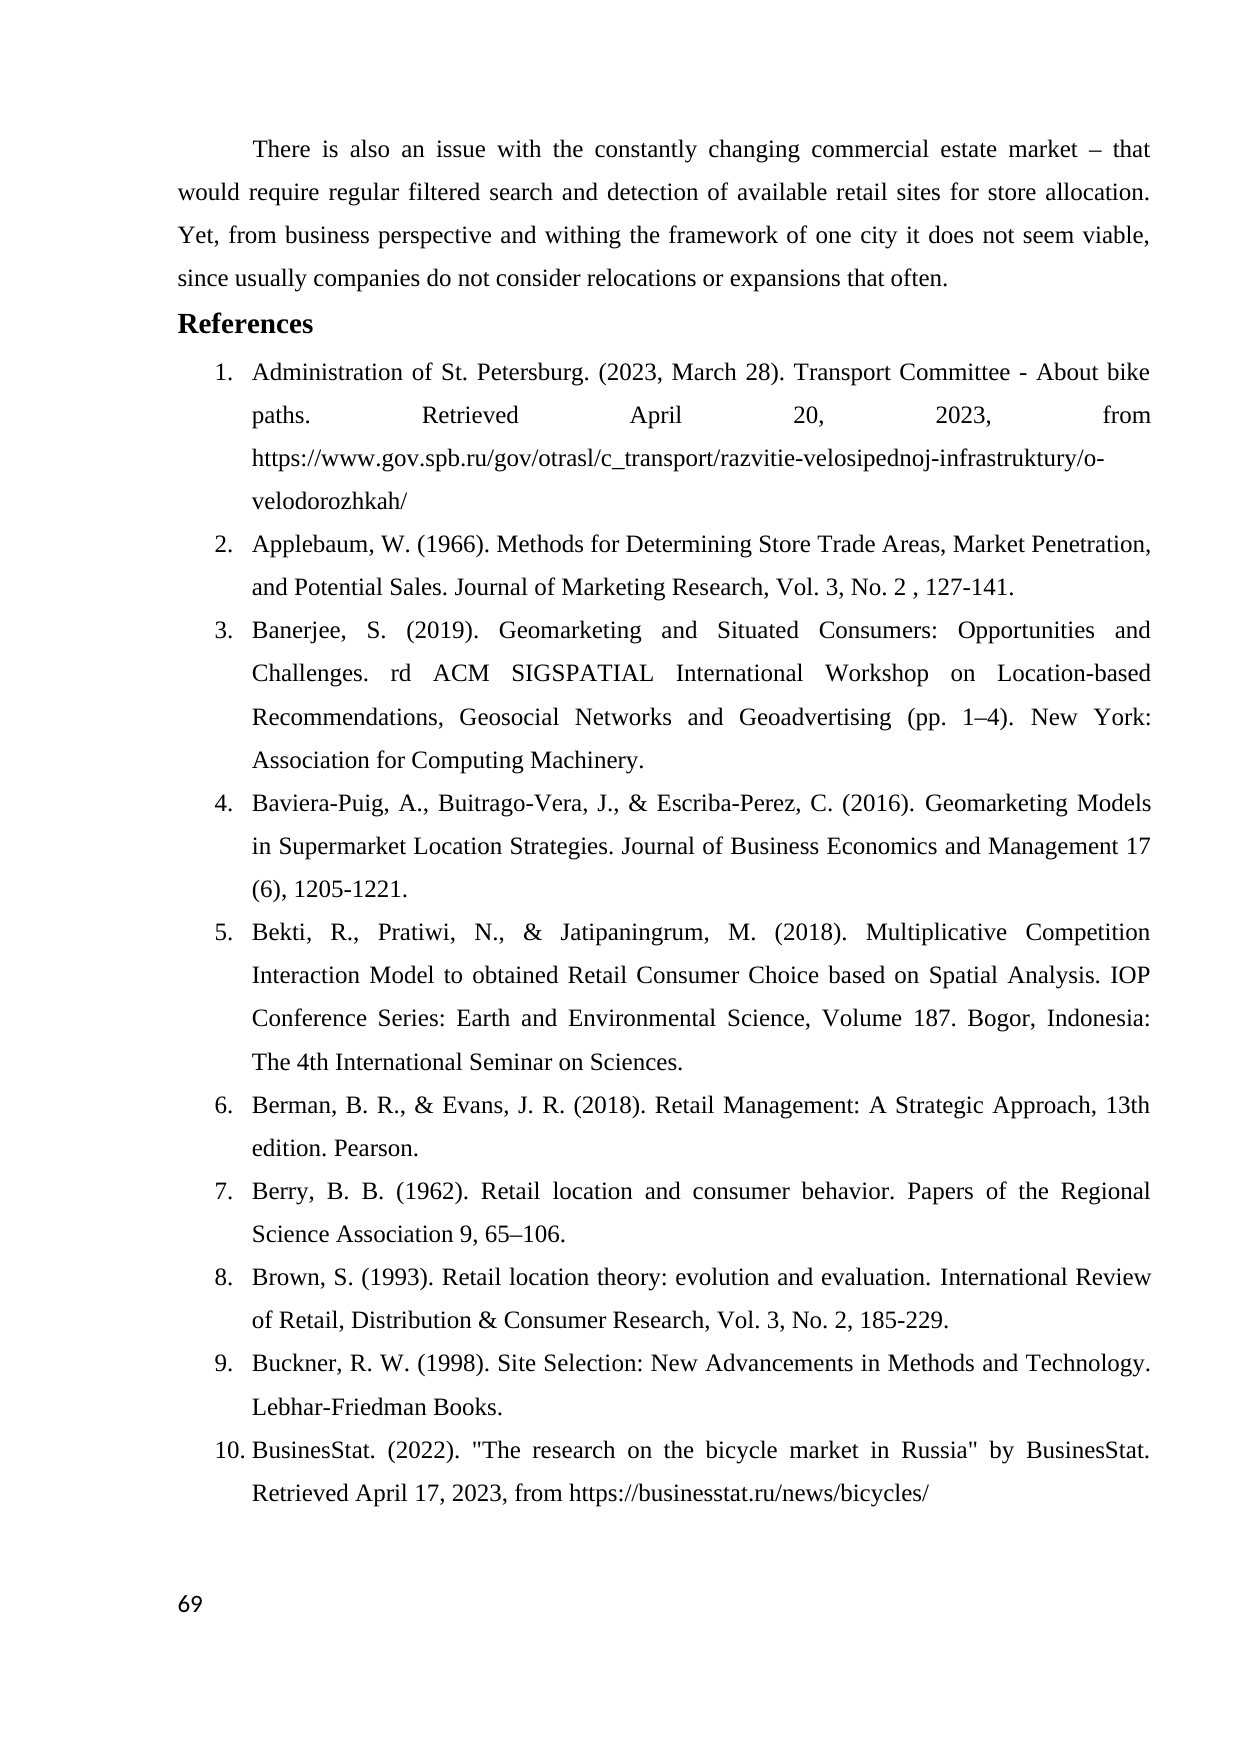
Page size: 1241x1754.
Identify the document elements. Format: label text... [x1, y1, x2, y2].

list Berman, B. R., & Evans, J. R. (2018). Retail Management: A Strategic Approach, 13th edition. Pearson. [214, 1090, 1152, 1162]
list Berry, B. B. (1962). Retail location and consumer behavior. Papers of the Regional Science Association 9, 65–106. [214, 1176, 1152, 1248]
list Brown, S. (1993). Retail location theory: evolution and evaluation. International Review of Retail, Distribution & Consumer Research, Vol. 3, No. 2, 185-229. [214, 1262, 1152, 1334]
list BusinesStat. (2022). "The research on the bicycle market in Russia" by BusinesStat. Retrieved April 17, 2023, from https://businesstat.ru/news/bicycles/ [214, 1435, 1152, 1507]
list Bekti, R., Pratiwi, N., & Jatipaningrum, M. (2018). Multiplicative Competition Interaction Model to obtained Retail Consumer Choice based on Spatial Analysis. IOP Conference Series: Earth and Environmental Science, Volume 187. Bogor, Indonesia: The 4th International Seminar on Sciences. [214, 917, 1152, 1075]
list Baviera-Puig, A., Buitrago-Vera, J., & Escriba-Perez, C. (2016). Geomarketing Models in Supermarket Location Strategies. Journal of Business Economics and Management 17 (6), 1205-1221. [214, 788, 1152, 903]
text There is also an issue with the constantly changing commercial estate market – that would require regular filtered search and detection of available retail sites for store allocation. Yet, from business perspective and withing the framework of one city it does not seem viable, since usually companies do not consider relocations or expansions that often. [177, 134, 1152, 292]
list Administration of St. Petersburg. (2023, March 28). Transport Committee - About bike paths. Retrieved April 20, 2023, from https://www.gov.spb.ru/gov/otrasl/c_transport/razvitie-velosipednoj-infrastruktury/o-velodorozhkah/ [214, 357, 1152, 515]
list Banerjee, S. (2019). Geomarketing and Situated Consumers: Opportunities and Challenges. rd ACM SIGSPATIAL International Workshop on Location-based Recommendations, Geosocial Networks and Geoadvertising (pp. 1–4). New York: Association for Computing Machinery. [214, 615, 1152, 773]
list Applebaum, W. (1966). Methods for Determining Store Trade Areas, Market Penetration, and Potential Sales. Journal of Marketing Research, Vol. 3, No. 2 , 127-141. [214, 529, 1152, 601]
subtitle References [177, 306, 1152, 340]
list Buckner, R. W. (1998). Site Selection: New Advancements in Methods and Technology. Lebhar-Friedman Books. [214, 1348, 1152, 1420]
